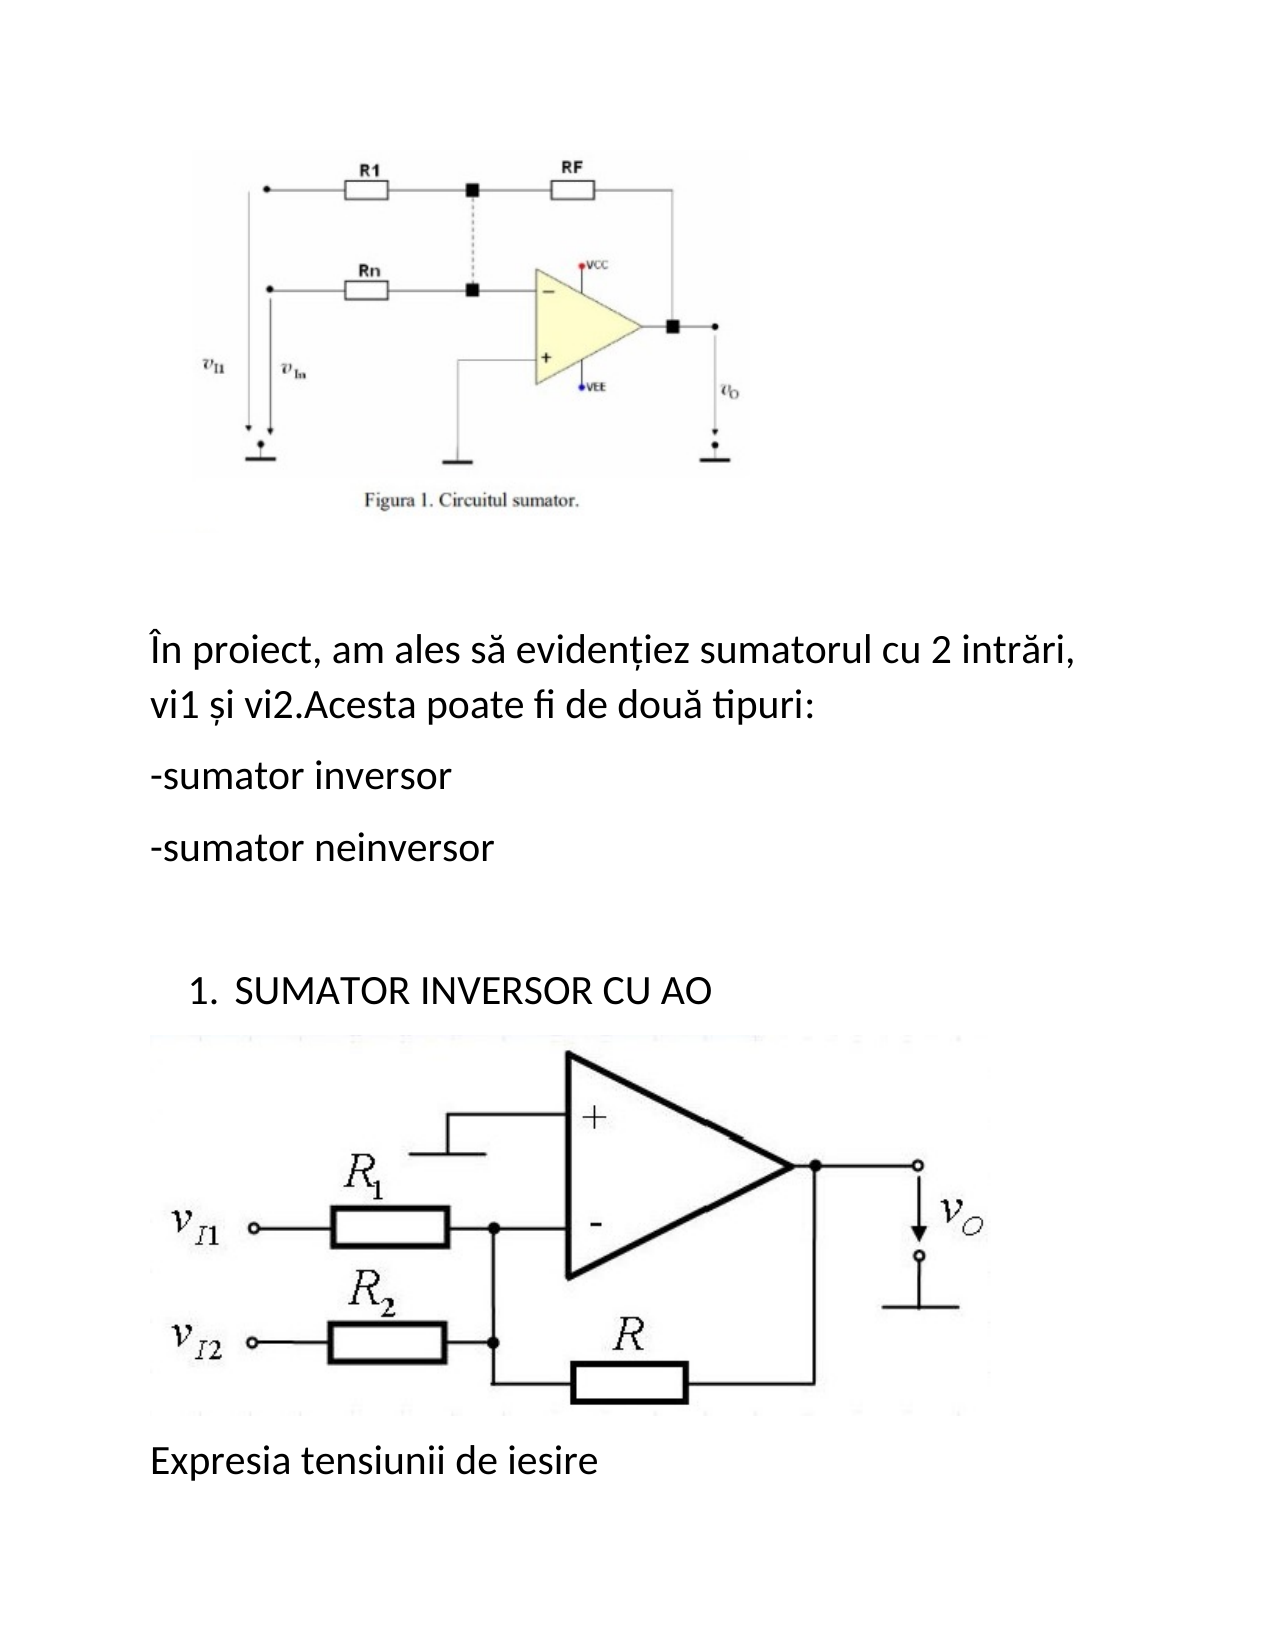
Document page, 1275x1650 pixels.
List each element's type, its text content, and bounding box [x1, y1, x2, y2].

text Expresia tensiunii de iesire [150, 1434, 1125, 1485]
list SUMATOR INVERSOR CU AO [187, 964, 1125, 1015]
text -sumator neinversor [150, 821, 1125, 872]
text În proiect, am ales să evidențiez sumatorul cu 2 intrări, vi1 și vi2.Acesta poate fi de două tipuri: [150, 623, 1125, 728]
picture [150, 1035, 991, 1416]
text -sumator inversor [150, 749, 1125, 800]
picture [150, 150, 894, 533]
